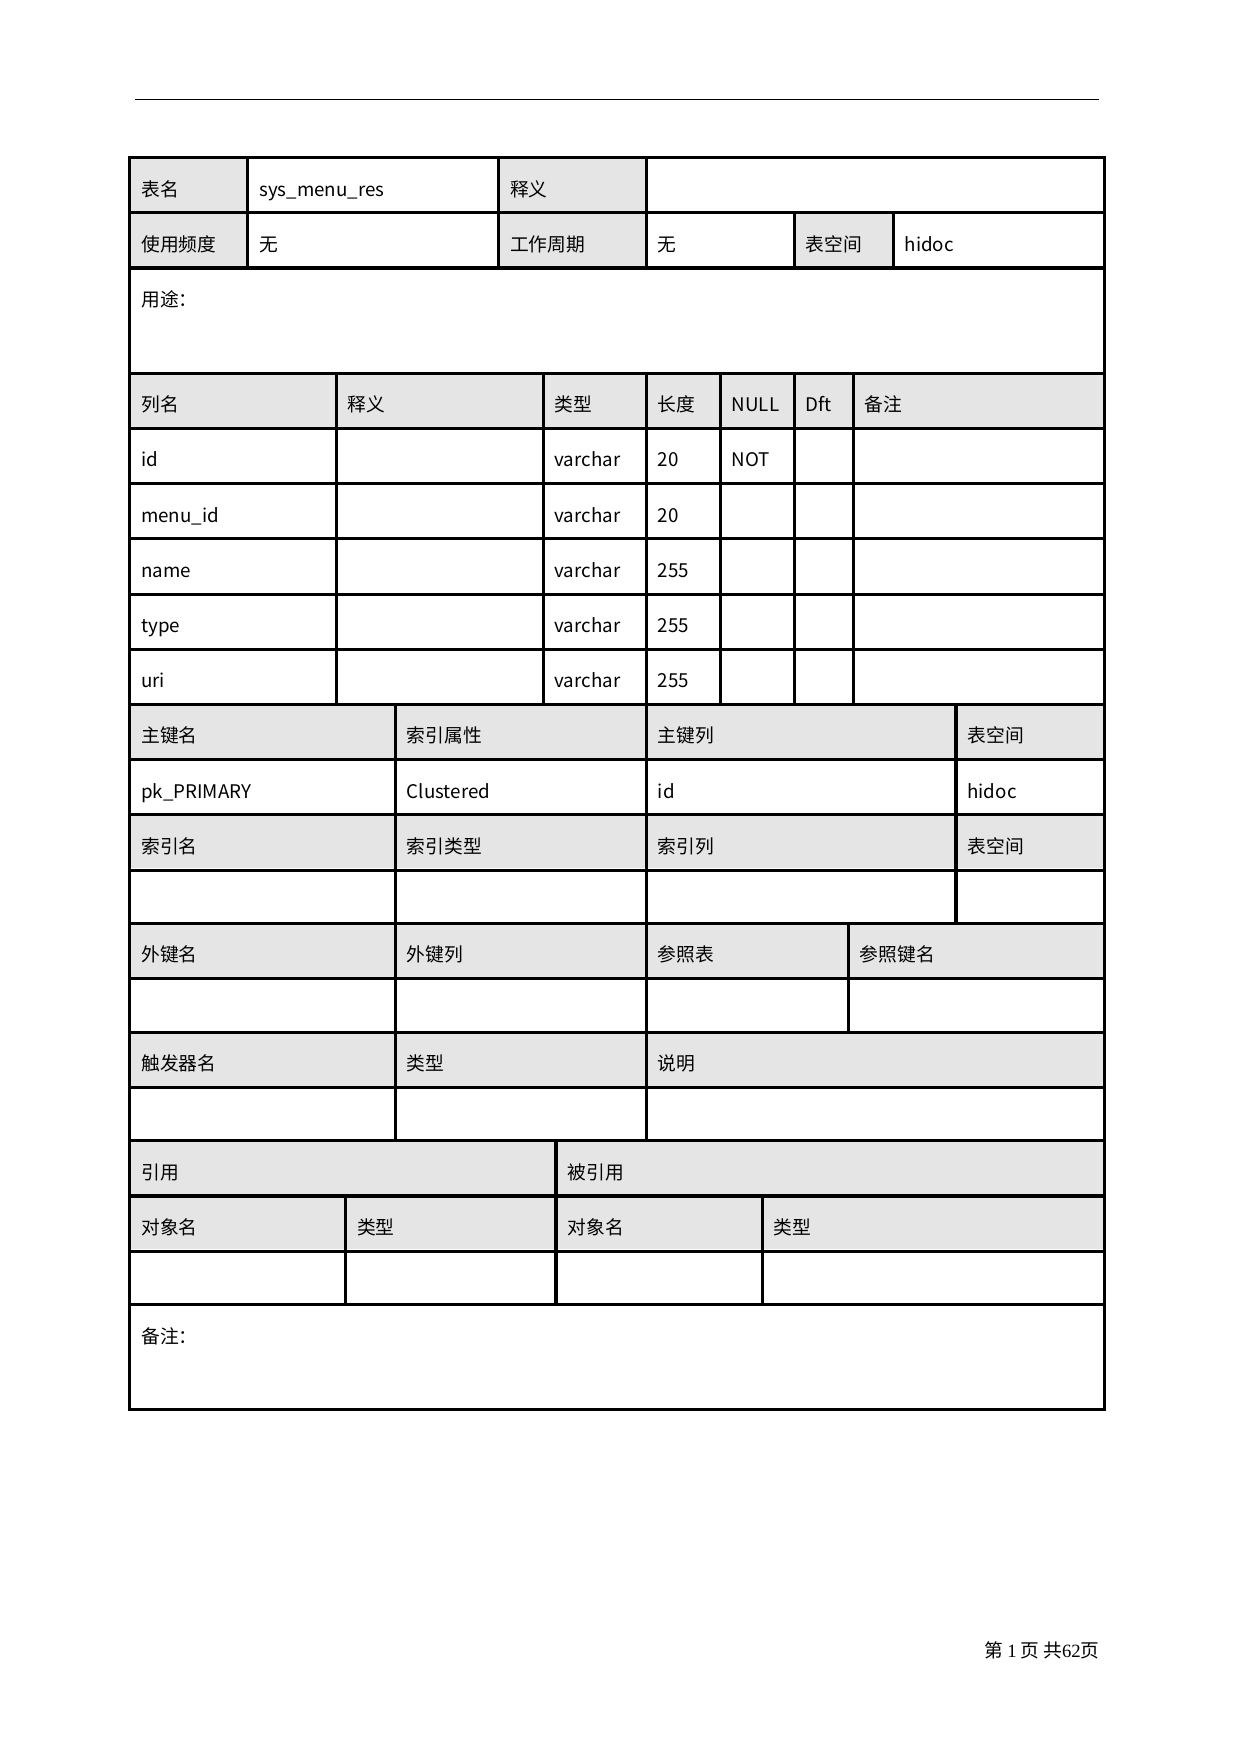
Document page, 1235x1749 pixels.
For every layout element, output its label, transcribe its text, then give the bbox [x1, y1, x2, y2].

table_cell 备注： [131, 1306, 1103, 1408]
table_cell [397, 872, 645, 922]
table_cell 使用频度 [131, 214, 246, 266]
table_cell 长度 [648, 375, 719, 427]
table_cell [397, 1089, 645, 1139]
table_cell [850, 980, 1103, 1031]
table_cell hidoc [958, 761, 1103, 813]
table_cell [958, 872, 1103, 922]
table_cell 对象名 [131, 1198, 344, 1249]
table_cell 索引类型 [397, 816, 645, 868]
table_cell 外键名 [131, 925, 394, 977]
table_cell 255 [648, 596, 719, 648]
table_cell [796, 540, 852, 592]
table_cell Clustered [397, 761, 645, 813]
table_cell pk_PRIMARY [131, 761, 394, 813]
table_header 表名 [131, 159, 246, 211]
table_cell 工作周期 [500, 214, 645, 266]
table_cell 表空间 [958, 816, 1103, 868]
table_cell 引用 [131, 1142, 554, 1194]
table_cell 表空间 [958, 706, 1103, 758]
table_cell 被引用 [558, 1142, 1103, 1194]
table_cell 255 [648, 651, 719, 703]
table_cell 说明 [648, 1034, 1103, 1086]
table_cell type [131, 596, 335, 648]
table_cell [796, 485, 852, 537]
table_cell 索引名 [131, 816, 394, 868]
table_cell 列名 [131, 375, 335, 427]
table_cell varchar [545, 430, 645, 482]
table_cell 外键列 [397, 925, 645, 977]
table_cell 类型 [545, 375, 645, 427]
table_cell [131, 980, 394, 1031]
table_cell 用途： [131, 270, 1103, 372]
table_cell 主键名 [131, 706, 394, 758]
table_cell [796, 596, 852, 648]
table_cell 表空间 [796, 214, 892, 266]
table_cell [855, 651, 1103, 703]
table_header sys_menu_res [249, 159, 497, 211]
table_cell [855, 485, 1103, 537]
table_cell [338, 540, 542, 592]
table_cell [648, 1089, 1103, 1139]
table_cell id [131, 430, 335, 482]
table_cell [648, 980, 847, 1031]
table_cell 参照键名 [850, 925, 1103, 977]
table_cell 20 [648, 485, 719, 537]
table_cell 备注 [855, 375, 1103, 427]
table_cell varchar [545, 540, 645, 592]
table_cell 20 [648, 430, 719, 482]
table_cell [722, 485, 793, 537]
table_cell [722, 596, 793, 648]
table_cell [347, 1253, 554, 1303]
table_cell Dft [796, 375, 852, 427]
table_cell [397, 980, 645, 1031]
table_cell 类型 [347, 1198, 554, 1249]
table_cell 索引属性 [397, 706, 645, 758]
table_cell [722, 540, 793, 592]
table_cell 触发器名 [131, 1034, 394, 1086]
table_cell varchar [545, 485, 645, 537]
table_cell [796, 651, 852, 703]
table_cell 主键列 [648, 706, 954, 758]
table_cell NOT [722, 430, 793, 482]
table_cell [338, 651, 542, 703]
table_cell [131, 872, 394, 922]
table_cell 释义 [338, 375, 542, 427]
table_cell [722, 651, 793, 703]
table_cell 无 [249, 214, 497, 266]
table_cell [338, 596, 542, 648]
table_cell NULL [722, 375, 793, 427]
table_cell hidoc [895, 214, 1103, 266]
table_header [648, 159, 1103, 211]
table_cell 对象名 [558, 1198, 761, 1249]
table_cell name [131, 540, 335, 592]
table_cell [764, 1253, 1103, 1303]
table_cell 索引列 [648, 816, 954, 868]
table_cell 无 [648, 214, 793, 266]
table_cell [558, 1253, 761, 1303]
table_cell [131, 1089, 394, 1139]
table_cell uri [131, 651, 335, 703]
table_cell id [648, 761, 954, 813]
table_cell [131, 1253, 344, 1303]
table_cell 类型 [397, 1034, 645, 1086]
table_cell 参照表 [648, 925, 847, 977]
table_cell [338, 430, 542, 482]
table_cell varchar [545, 651, 645, 703]
table_cell [338, 485, 542, 537]
table_cell menu_id [131, 485, 335, 537]
table_cell [648, 872, 954, 922]
table_cell [796, 430, 852, 482]
table_cell 类型 [764, 1198, 1103, 1249]
table_cell varchar [545, 596, 645, 648]
table_cell 255 [648, 540, 719, 592]
table_header 释义 [500, 159, 645, 211]
table_cell [855, 540, 1103, 592]
table_cell [855, 596, 1103, 648]
table_cell [855, 430, 1103, 482]
